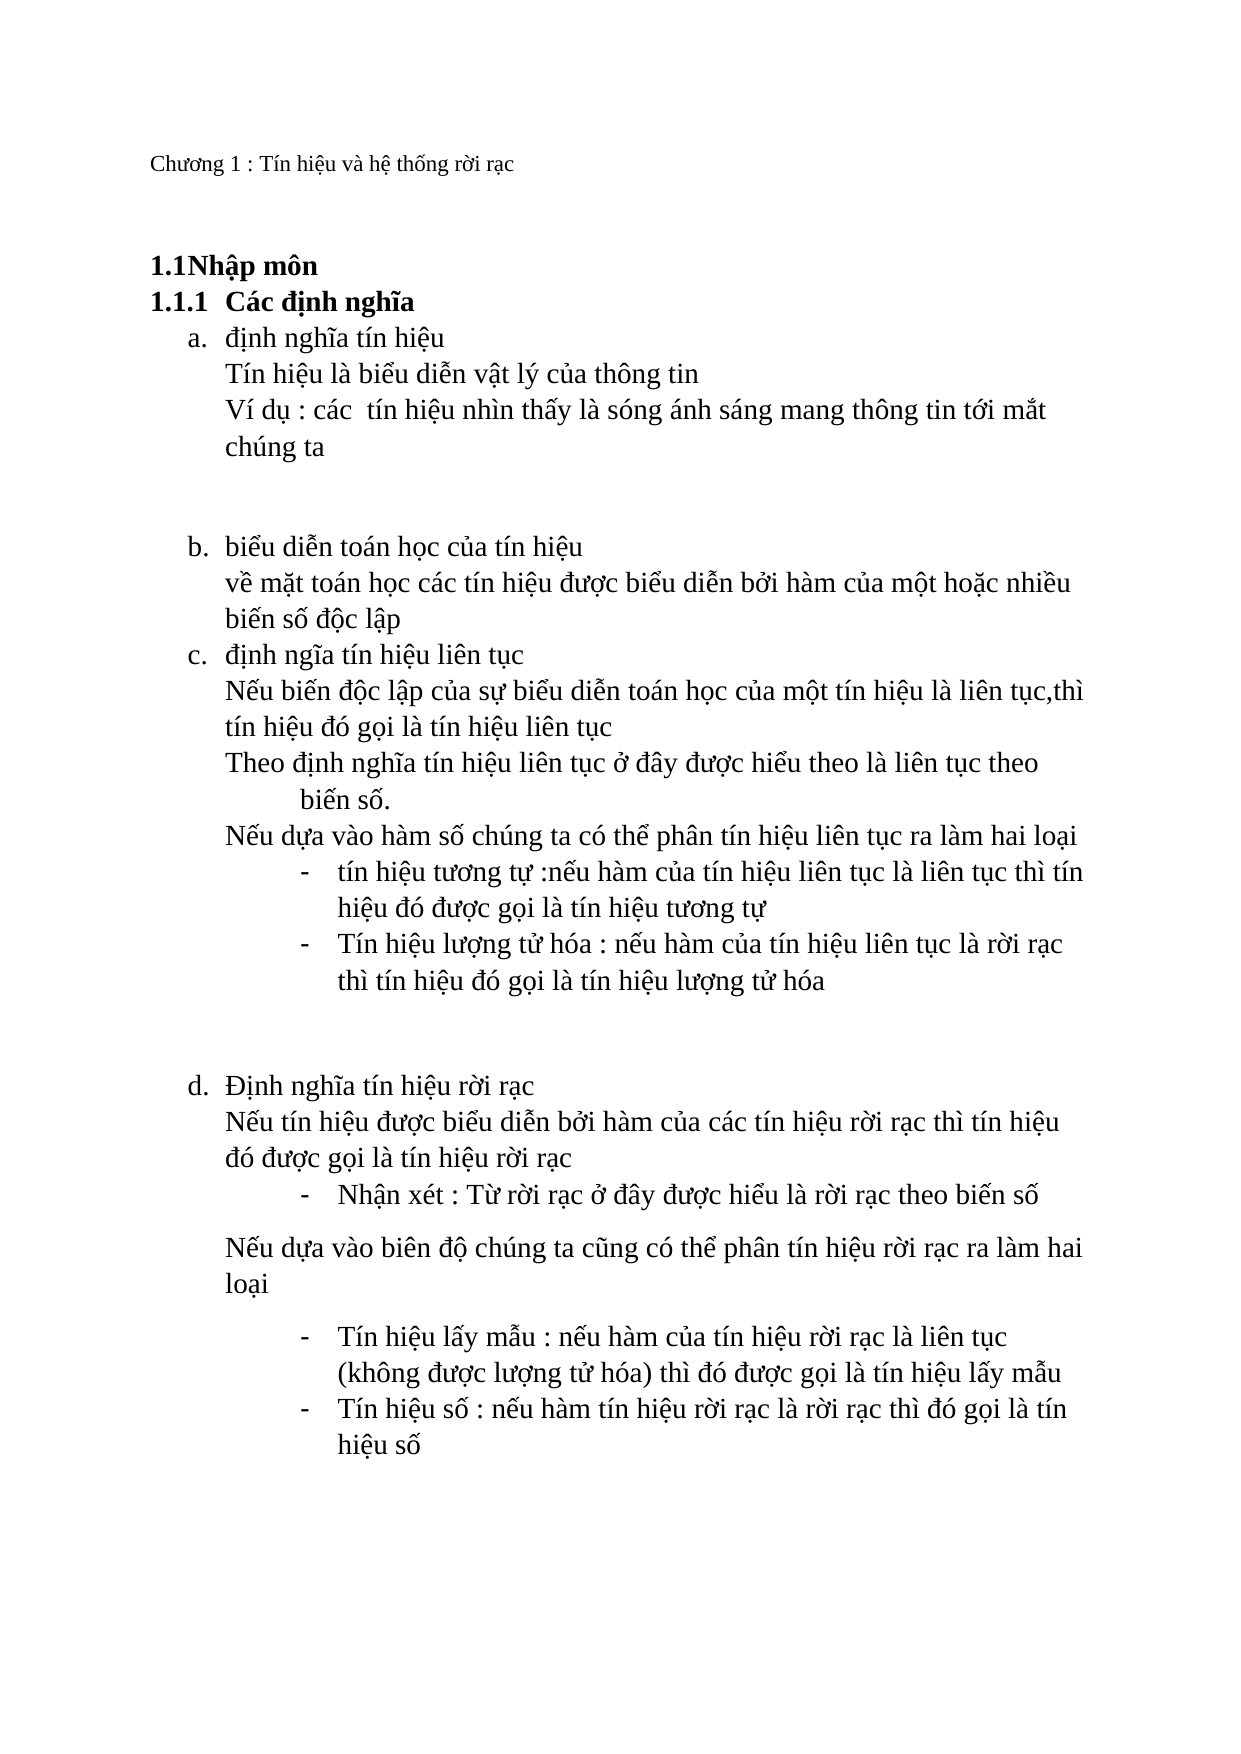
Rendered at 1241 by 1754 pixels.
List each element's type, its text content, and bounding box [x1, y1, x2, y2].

list Các định nghĩa [150, 284, 1090, 318]
list Định nghĩa tín hiệu rời rạc [187, 1068, 1090, 1102]
list Nếu tín hiệu được biểu diễn bởi hàm của các tín hiệu rời rạc thì tín hiệu đó được gọi là tín hiệu rời rạc [225, 1104, 1090, 1174]
list định ngĩa tín hiệu liên tục [187, 637, 1090, 671]
list Tín hiệu là biểu diễn vật lý của thông tin [225, 356, 1090, 390]
list biểu diễn toán học của tín hiệu [187, 529, 1090, 562]
list Nhập môn [150, 248, 1090, 281]
list định nghĩa tín hiệu [187, 320, 1090, 354]
list Nhận xét : Từ rời rạc ở đây được hiểu là rời rạc theo biến số [300, 1177, 1090, 1210]
text Nếu dựa vào biên độ chúng ta cũng có thể phân tín hiệu rời rạc ra làm hai loại [225, 1230, 1090, 1299]
list Theo định nghĩa tín hiệu liên tục ở đây được hiểu theo là liên tục theo biến số. [225, 746, 1090, 815]
list Ví dụ : các tín hiệu nhìn thấy là sóng ánh sáng mang thông tin tới mắt chúng ta [225, 392, 1090, 462]
list tín hiệu tương tự :nếu hàm của tín hiệu liên tục là liên tục thì tín hiệu đó được gọi là tín hiệu tương tự [300, 854, 1090, 924]
list Nếu biến độc lập của sự biểu diễn toán học của một tín hiệu là liên tục,thì tín hiệu đó gọi là tín hiệu liên tục [225, 673, 1090, 743]
text Chương 1 : Tín hiệu và hệ thống rời rạc [150, 150, 1090, 176]
list Tín hiệu lấy mẫu : nếu hàm của tín hiệu rời rạc là liên tục (không được lượng tử hóa) thì đó được gọi là tín hiệu lấy mẫu [300, 1319, 1090, 1388]
list Tín hiệu lượng tử hóa : nếu hàm của tín hiệu liên tục là rời rạc thì tín hiệu đó gọi là tín hiệu lượng tử hóa [300, 926, 1090, 996]
list về mặt toán học các tín hiệu được biểu diễn bởi hàm của một hoặc nhiều biến số độc lập [225, 565, 1090, 634]
list Nếu dựa vào hàm số chúng ta có thể phân tín hiệu liên tục ra làm hai loại [225, 818, 1090, 851]
list Tín hiệu số : nếu hàm tín hiệu rời rạc là rời rạc thì đó gọi là tín hiệu số [300, 1391, 1090, 1461]
